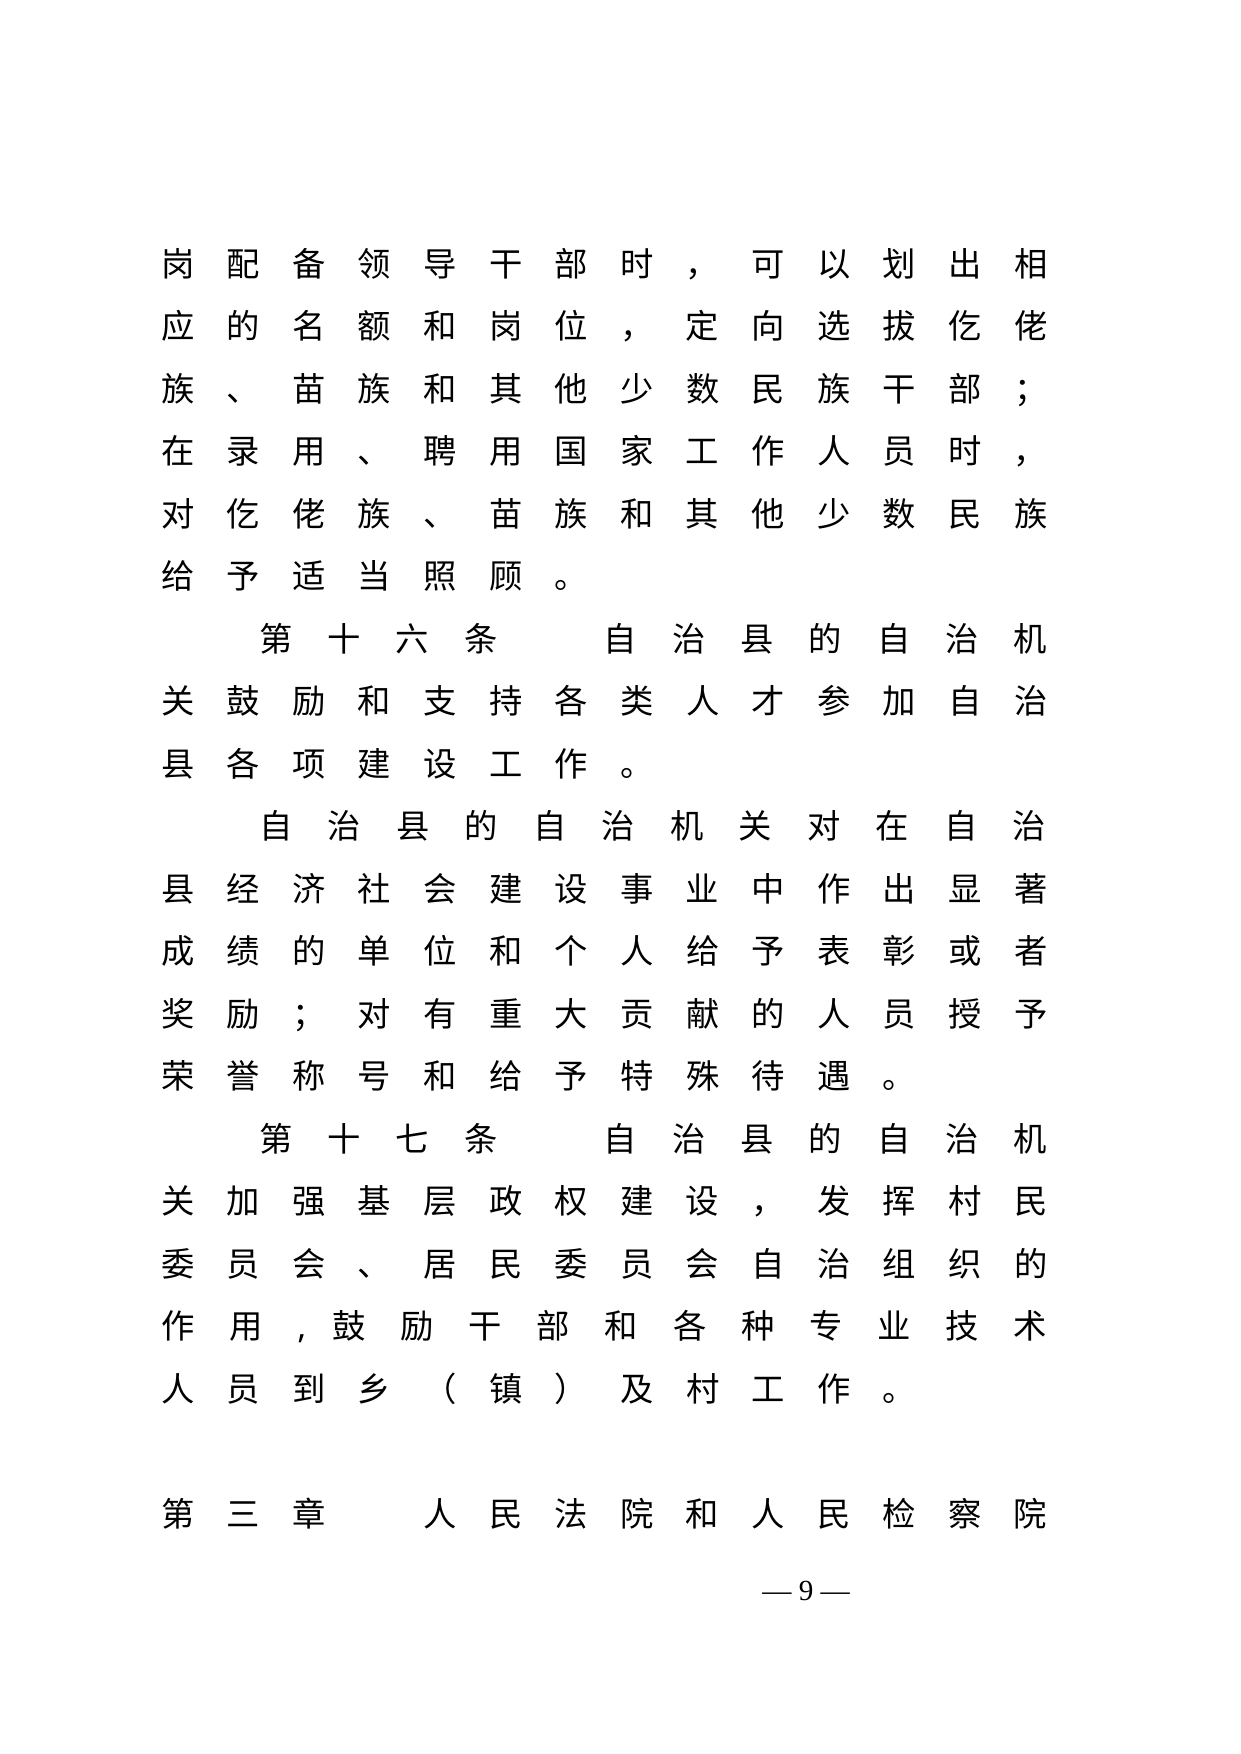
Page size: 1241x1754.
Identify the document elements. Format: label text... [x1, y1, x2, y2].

text 第十七条 自治县的自治机关加强基层政权建设，发挥村民委员会、居民委员会自治组织的作用,鼓励干部和各种专业技术人员到乡（镇）及村工作。 [161, 1106, 1079, 1418]
text 第三章 人民法院和人民检察院 [161, 1481, 1079, 1543]
text 第十六条 自治县的自治机关鼓励和支持各类人才参加自治县各项建设工作。 [161, 606, 1079, 793]
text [161, 231, 1079, 606]
text 自治县的自治机关对在自治县经济社会建设事业中作出显著成绩的单位和个人给予表彰或者奖励；对有重大贡献的人员授予荣誉称号和给予特殊待遇。 [161, 793, 1079, 1106]
